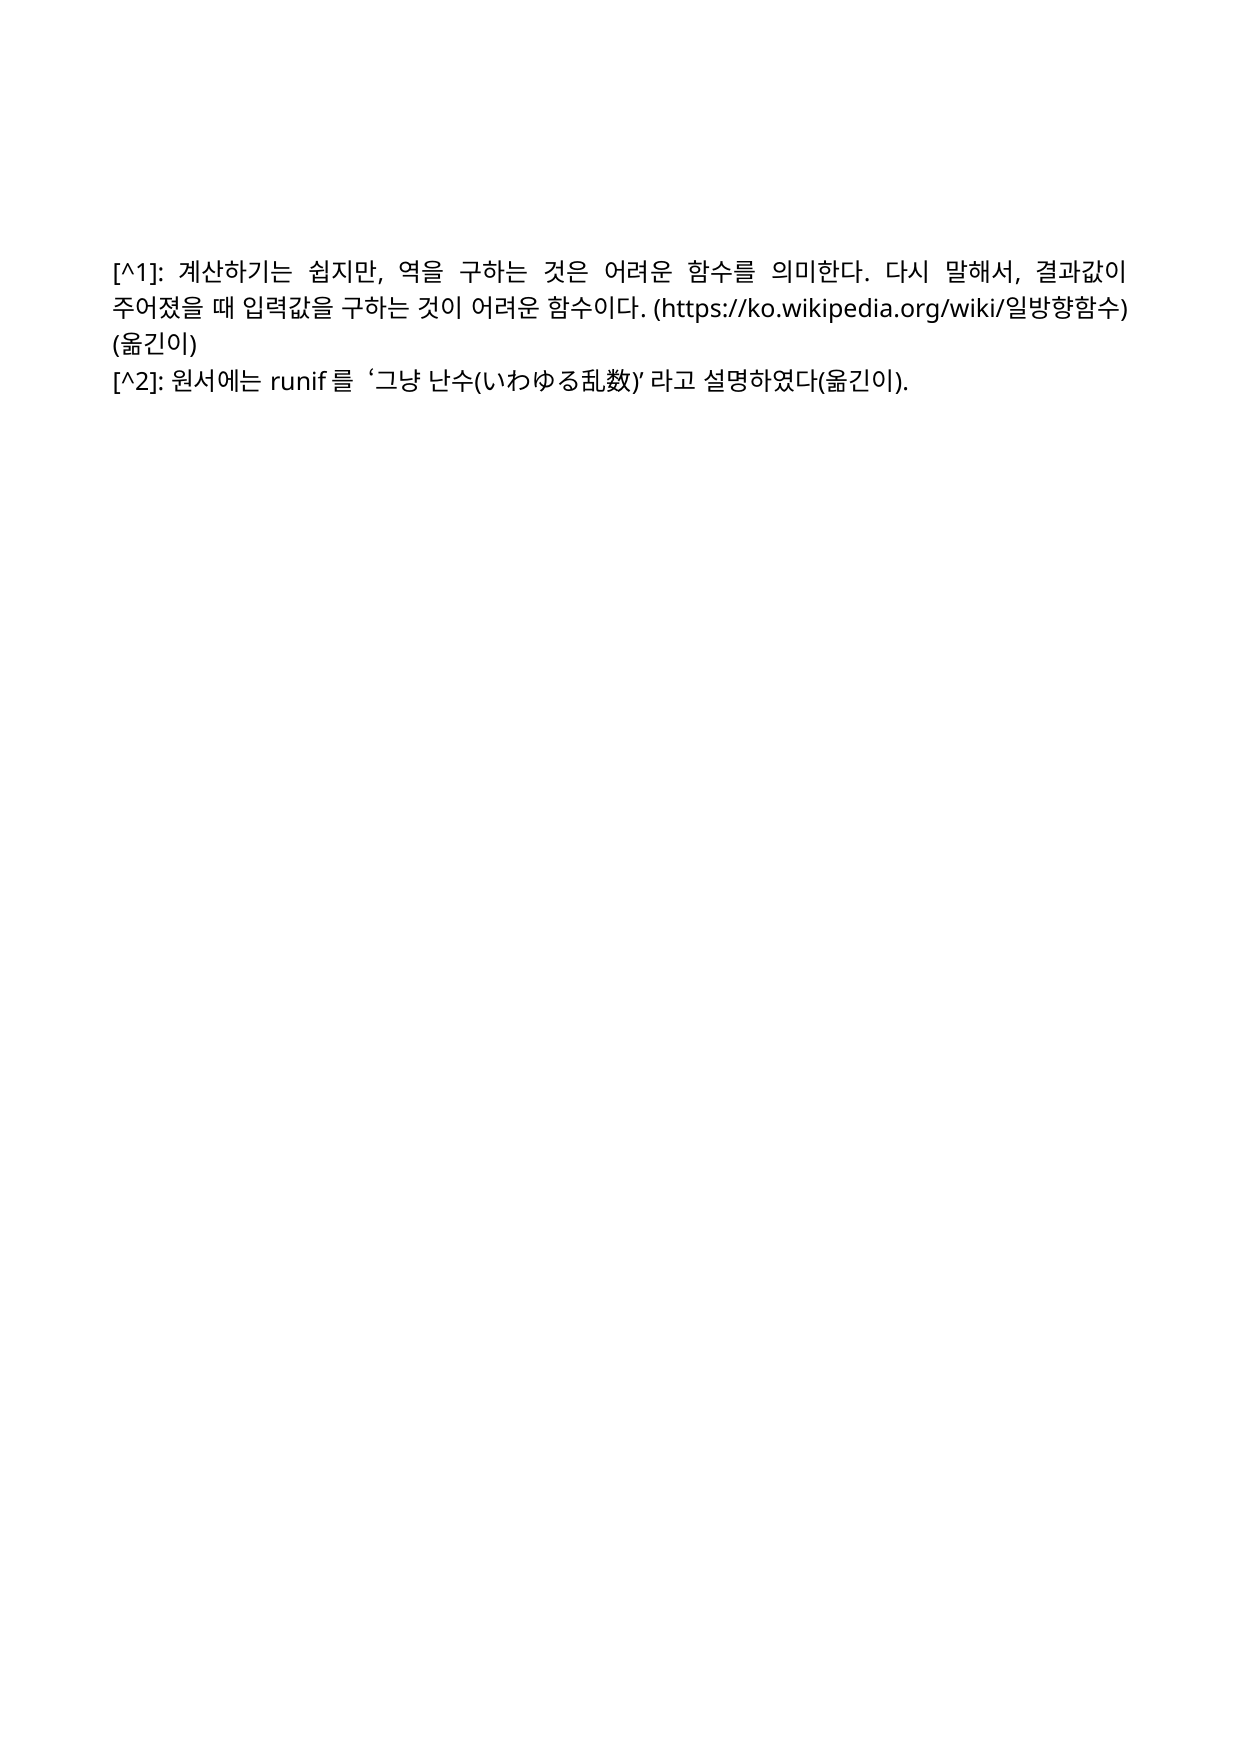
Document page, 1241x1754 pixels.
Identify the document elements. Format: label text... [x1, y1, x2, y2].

text [^1]: 계산하기는 쉽지만, 역을 구하는 것은 어려운 함수를 의미한다. 다시 말해서, 결과값이 주어졌을 때 입력값을 구하는 것이 어려운 함수이다. (https://ko.wikipedia.org/wiki/일방향함수) (옮긴이) [112, 252, 1128, 361]
text [^2]: 원서에는 runif를 ‘그냥 난수(いわゆる乱数)’ 라고 설명하였다(옮긴이). [112, 361, 1128, 397]
